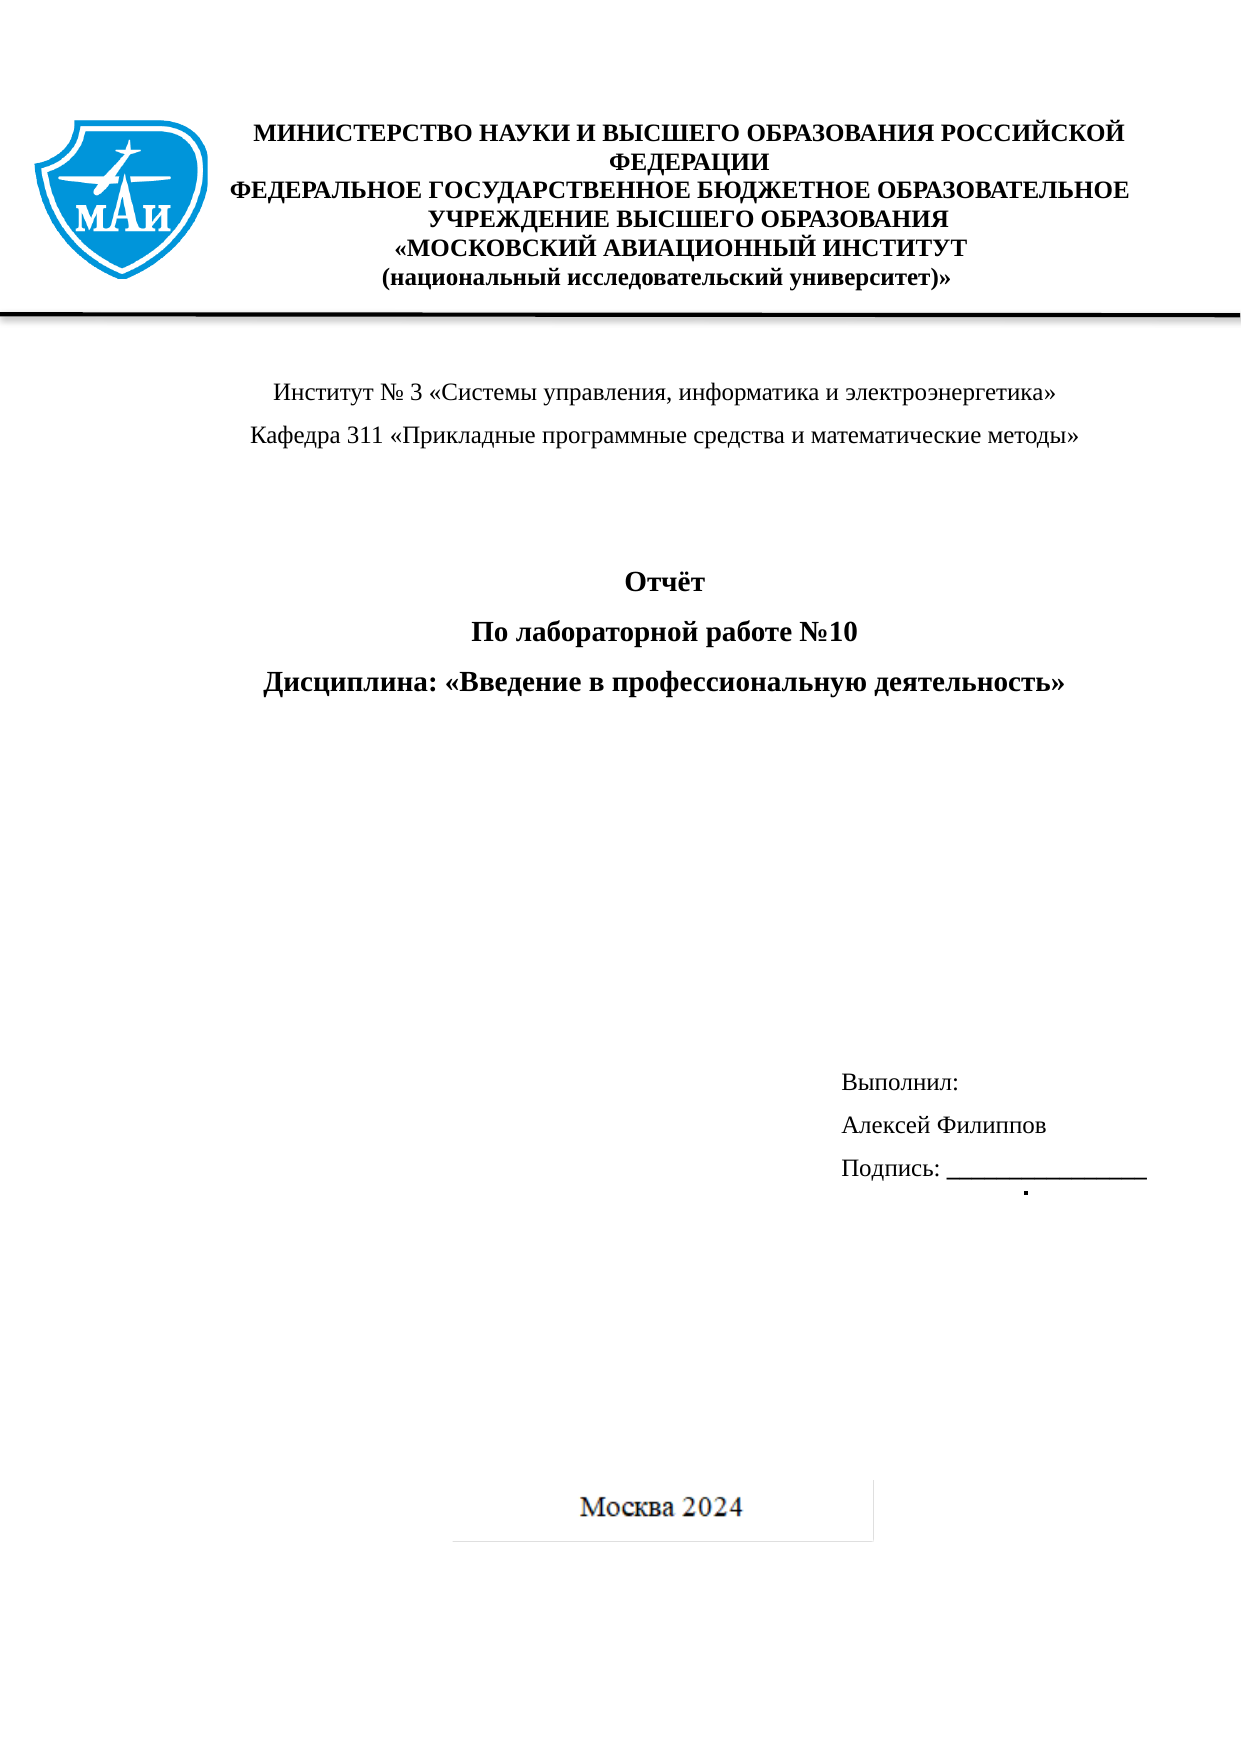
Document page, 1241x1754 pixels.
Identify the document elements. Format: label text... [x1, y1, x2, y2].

text МИНИСТЕРСТВО НАУКИ И ВЫСШЕГО ОБРАЗОВАНИЯ РОССИЙСКОЙ ФЕДЕРАЦИИ ФЕДЕРАЛЬНОЕ ГОСУДАРСТВЕННОЕ БЮДЖЕТНОЕ ОБРАЗОВАТЕЛЬНОЕ УЧРЕЖДЕНИЕ ВЫСШЕГО ОБРАЗОВАНИЯ «МОСКОВСКИЙ АВИАЦИОННЫЙ ИНСТИТУТ (национальный исследовательский университет)» [177, 118, 1152, 291]
text Кафедра 311 «Прикладные программные средства и математические методы» [177, 420, 1152, 449]
text Подпись: ________________ [841, 1153, 1152, 1182]
picture [42, 127, 202, 273]
text Алексей Филиппов [841, 1110, 1152, 1139]
picture [32, 118, 208, 279]
text Институт № 3 «Системы управления, информатика и электроэнергетика» [177, 377, 1152, 406]
text Выполнил: [841, 1067, 1152, 1096]
picture [132, 192, 208, 278]
text Отчёт [177, 564, 1152, 597]
text Дисциплина: «Введение в профессиональную деятельность» [177, 664, 1152, 698]
picture [452, 1480, 877, 1545]
text По лабораторной работе №10 [177, 614, 1152, 648]
